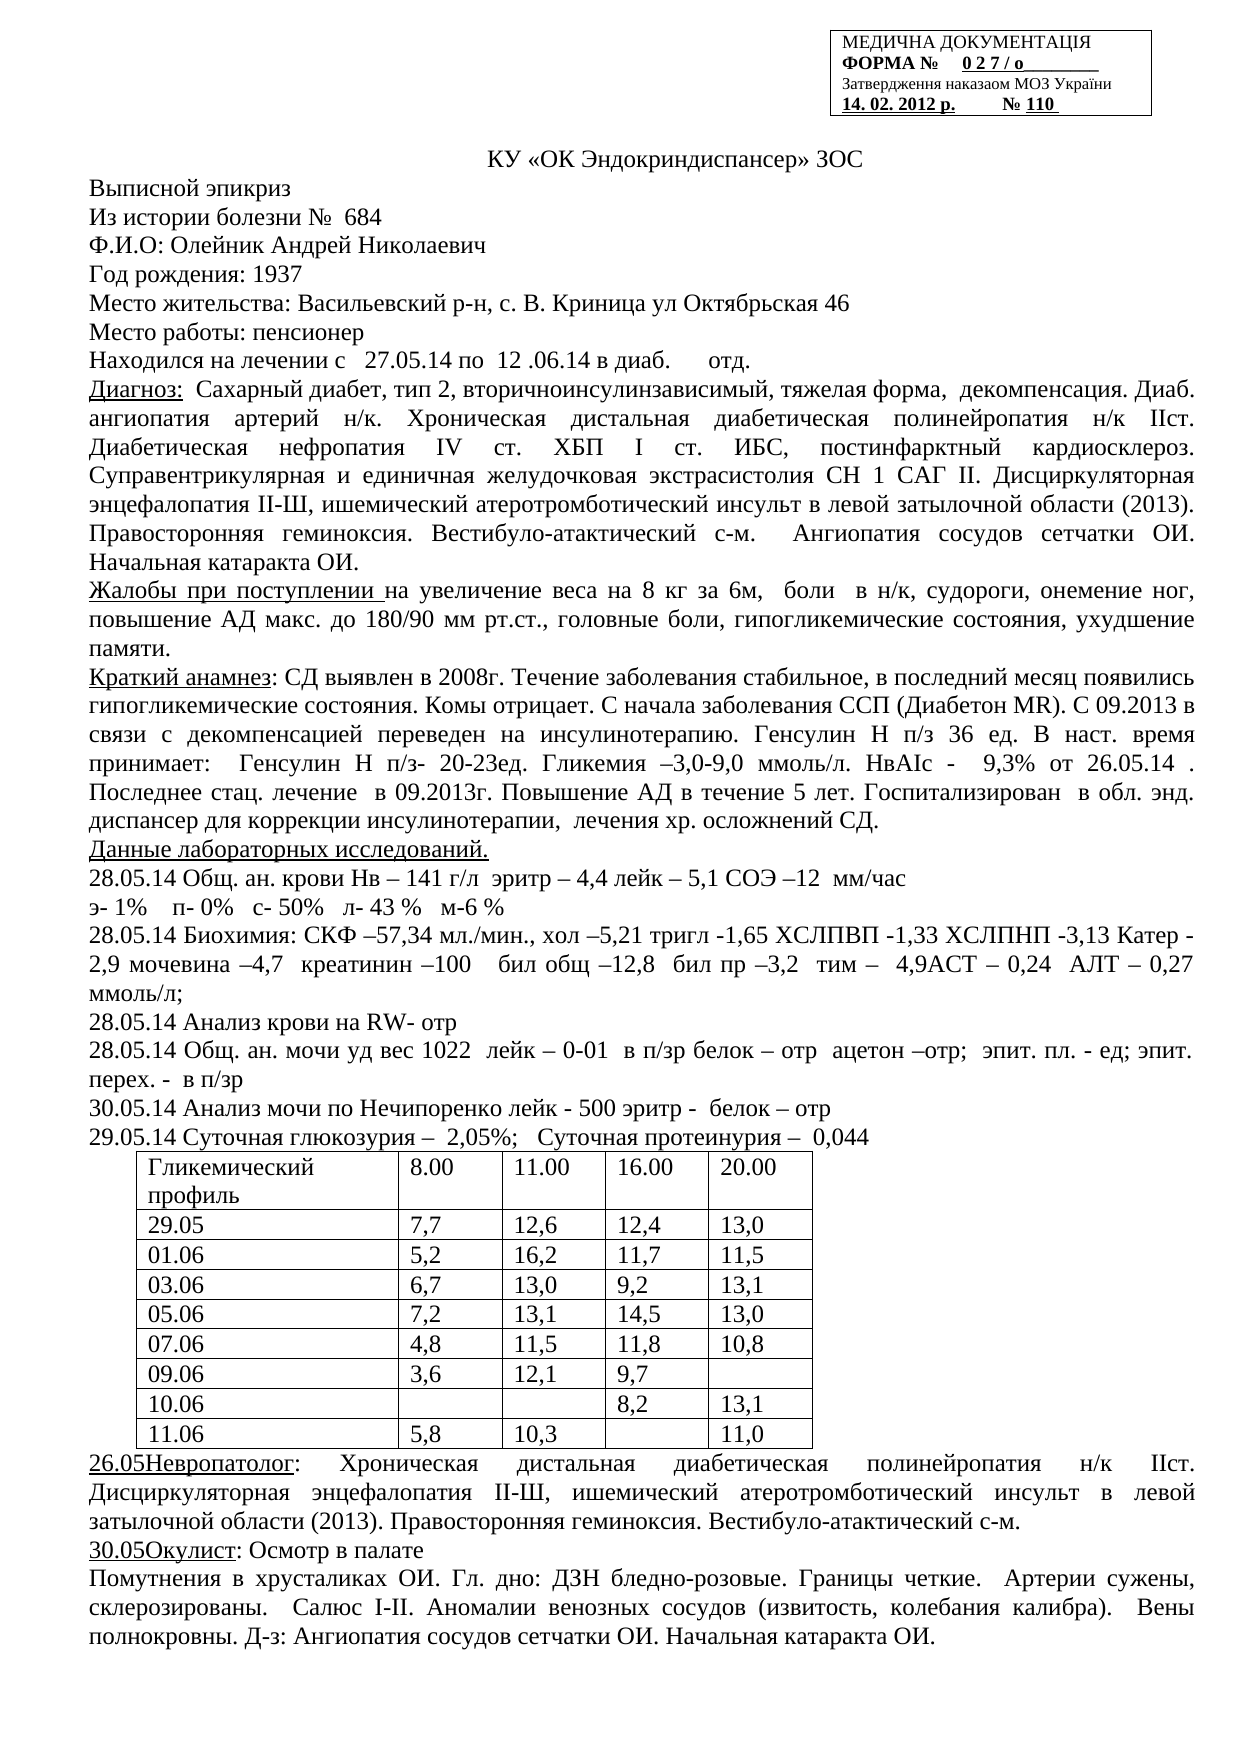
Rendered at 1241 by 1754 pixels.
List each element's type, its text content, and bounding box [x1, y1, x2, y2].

table_cell 29.05 [137, 1210, 398, 1239]
subtitle Ф.И.О: Олейник Андрей Николаевич [89, 231, 1196, 259]
table_cell 11,8 [606, 1329, 708, 1358]
table_cell 11,0 [709, 1419, 812, 1447]
table_cell 13,1 [709, 1270, 812, 1298]
subtitle Из истории болезни № 684 [89, 202, 1196, 231]
text Место работы: пенсионер [89, 317, 1196, 346]
table_cell 9,2 [606, 1270, 708, 1298]
table_header 20.00 [709, 1152, 812, 1209]
table_cell 10,3 [503, 1419, 605, 1447]
table_cell 5,8 [399, 1419, 502, 1447]
text 26.05Невропатолог: Хроническая дистальная диабетическая полинейропатия н/к IIст. Дисциркуляторная энцефалопатия II-Ш, ишемический атеротромботический инсульт в левой затылочной области (2013). Правосторонняя геминоксия. Вестибуло-атактический с-м. [89, 1448, 1196, 1535]
table_cell 11,5 [503, 1329, 605, 1358]
table_cell 8,2 [606, 1389, 708, 1418]
text Находился на лечении с 27.05.14 по 12 .06.14 в диаб. отд. [89, 346, 1196, 374]
text 30.05.14 Анализ мочи по Нечипоренко лейк - 500 эритр - белок – отр [89, 1093, 1196, 1122]
table_cell 7,7 [399, 1210, 502, 1239]
table_cell 9,7 [606, 1359, 708, 1388]
text Жалобы при поступлении на увеличение веса на 8 кг за 6м, боли в н/к, судороги, онемение ног, повышение АД макс. до 180/90 мм рт.ст., головные боли, гипогликемические состояния, ухудшение памяти. [89, 576, 1196, 662]
table_cell 13,1 [709, 1389, 812, 1418]
text Диагноз: Сахарный диабет, тип 2, вторичноинсулинзависимый, тяжелая форма, декомпенсация. Диаб. ангиопатия артерий н/к. Хроническая дистальная диабетическая полинейропатия н/к IIст. Диабетическая нефропатия IV ст. ХБП I ст. ИБС, постинфарктный кардиосклероз. Суправентрикулярная и единичная желудочковая экстрасистолия СН 1 САГ II. Дисциркуляторная энцефалопатия II-Ш, ишемический атеротромботический инсульт в левой затылочной области (2013). Правосторонняя геминоксия. Вестибуло-атактический с-м. Ангиопатия сосудов сетчатки ОИ. Начальная катаракта ОИ. [89, 374, 1196, 576]
table_cell 07.06 [137, 1329, 398, 1358]
text Данные лабораторных исследований. [89, 834, 1196, 863]
table_header 16.00 [606, 1152, 708, 1209]
text 28.05.14 Биохимия: СКФ –57,34 мл./мин., хол –5,21 тригл -1,65 ХСЛПВП -1,33 ХСЛПНП -3,13 Катер -2,9 мочевина –4,7 креатинин –100 бил общ –12,8 бил пр –3,2 тим – 4,9АСТ – 0,24 АЛТ – 0,27 ммоль/л; [89, 921, 1196, 1007]
table_cell 4,8 [399, 1329, 502, 1358]
table_cell 01.06 [137, 1240, 398, 1269]
subtitle Выписной эпикриз [89, 173, 1202, 202]
table_cell 10,8 [709, 1329, 812, 1358]
text Помутнения в хрусталиках ОИ. Гл. дно: ДЗН бледно-розовые. Границы четкие. Артерии сужены, склерозированы. Салюс I-II. Аномалии венозных сосудов (извитость, колебания калибра). Вены полнокровны. Д-з: Ангиопатия сосудов сетчатки ОИ. Начальная катаракта ОИ. [89, 1563, 1196, 1650]
table_cell 13,1 [503, 1300, 605, 1328]
table_header Гликемический профиль [137, 1152, 398, 1209]
subtitle КУ «ОК Эндокриндиспансер» ЗОС [148, 144, 1202, 173]
table_cell 16,2 [503, 1240, 605, 1269]
table_header 11.00 [503, 1152, 605, 1209]
table_cell [399, 1389, 502, 1418]
table_cell 13,0 [709, 1300, 812, 1328]
table_cell 09.06 [137, 1359, 398, 1388]
table_cell 13,0 [503, 1270, 605, 1298]
table_cell 12,1 [503, 1359, 605, 1388]
table_cell [709, 1359, 812, 1388]
table_cell 12,4 [606, 1210, 708, 1239]
text 28.05.14 Общ. ан. крови Нв – 141 г/л эритр – 4,4 лейк – 5,1 СОЭ –12 мм/час [89, 863, 1196, 892]
subtitle 28.05.14 Общ. ан. мочи уд вес 1022 лейк – 0-01 в п/зр белок – отр ацетон –отр; эпит. пл. - ед; эпит. перех. - в п/зр [89, 1036, 1196, 1093]
table_cell 14,5 [606, 1300, 708, 1328]
text Год рождения: 1937 [89, 259, 1196, 288]
table_cell 3,6 [399, 1359, 502, 1388]
text 28.05.14 Анализ крови на RW- отр [89, 1007, 1196, 1036]
text э- 1% п- 0% с- 50% л- 43 % м-6 % [89, 892, 1196, 921]
text 30.05Окулист: Осмотр в палате [89, 1535, 1196, 1563]
table_cell 5,2 [399, 1240, 502, 1269]
table_cell 03.06 [137, 1270, 398, 1298]
table_cell 7,2 [399, 1300, 502, 1328]
table_cell 10.06 [137, 1389, 398, 1418]
table_header 8.00 [399, 1152, 502, 1209]
table_cell 13,0 [709, 1210, 812, 1239]
table_cell 6,7 [399, 1270, 502, 1298]
table_cell 11.06 [137, 1419, 398, 1447]
text Краткий анамнез: СД выявлен в 2008г. Течение заболевания стабильное, в последний месяц появились гипогликемические состояния. Комы отрицает. С начала заболевания ССП (Диабетон MR). С 09.2013 в связи с декомпенсацией переведен на инсулинотерапию. Генсулин Н п/з 36 ед. В наст. время принимает: Генсулин Н п/з- 20-23ед. Гликемия –3,0-9,0 ммоль/л. НвАIс - 9,3% от 26.05.14 . Последнее стац. лечение в 09.2013г. Повышение АД в течение 5 лет. Госпитализирован в обл. энд. диспансер для коррекции инсулинотерапии, лечения хр. осложнений СД. [89, 662, 1196, 834]
table_cell [606, 1419, 708, 1447]
table_cell 12,6 [503, 1210, 605, 1239]
table_cell 11,7 [606, 1240, 708, 1269]
text Место жительства: Васильевский р-н, с. В. Криница ул Октябрьская 46 [89, 288, 1196, 317]
table_cell [503, 1389, 605, 1418]
table_cell 11,5 [709, 1240, 812, 1269]
text 29.05.14 Суточная глюкозурия – 2,05%; Суточная протеинурия – 0,044 [89, 1122, 1196, 1151]
table_cell 05.06 [137, 1300, 398, 1328]
